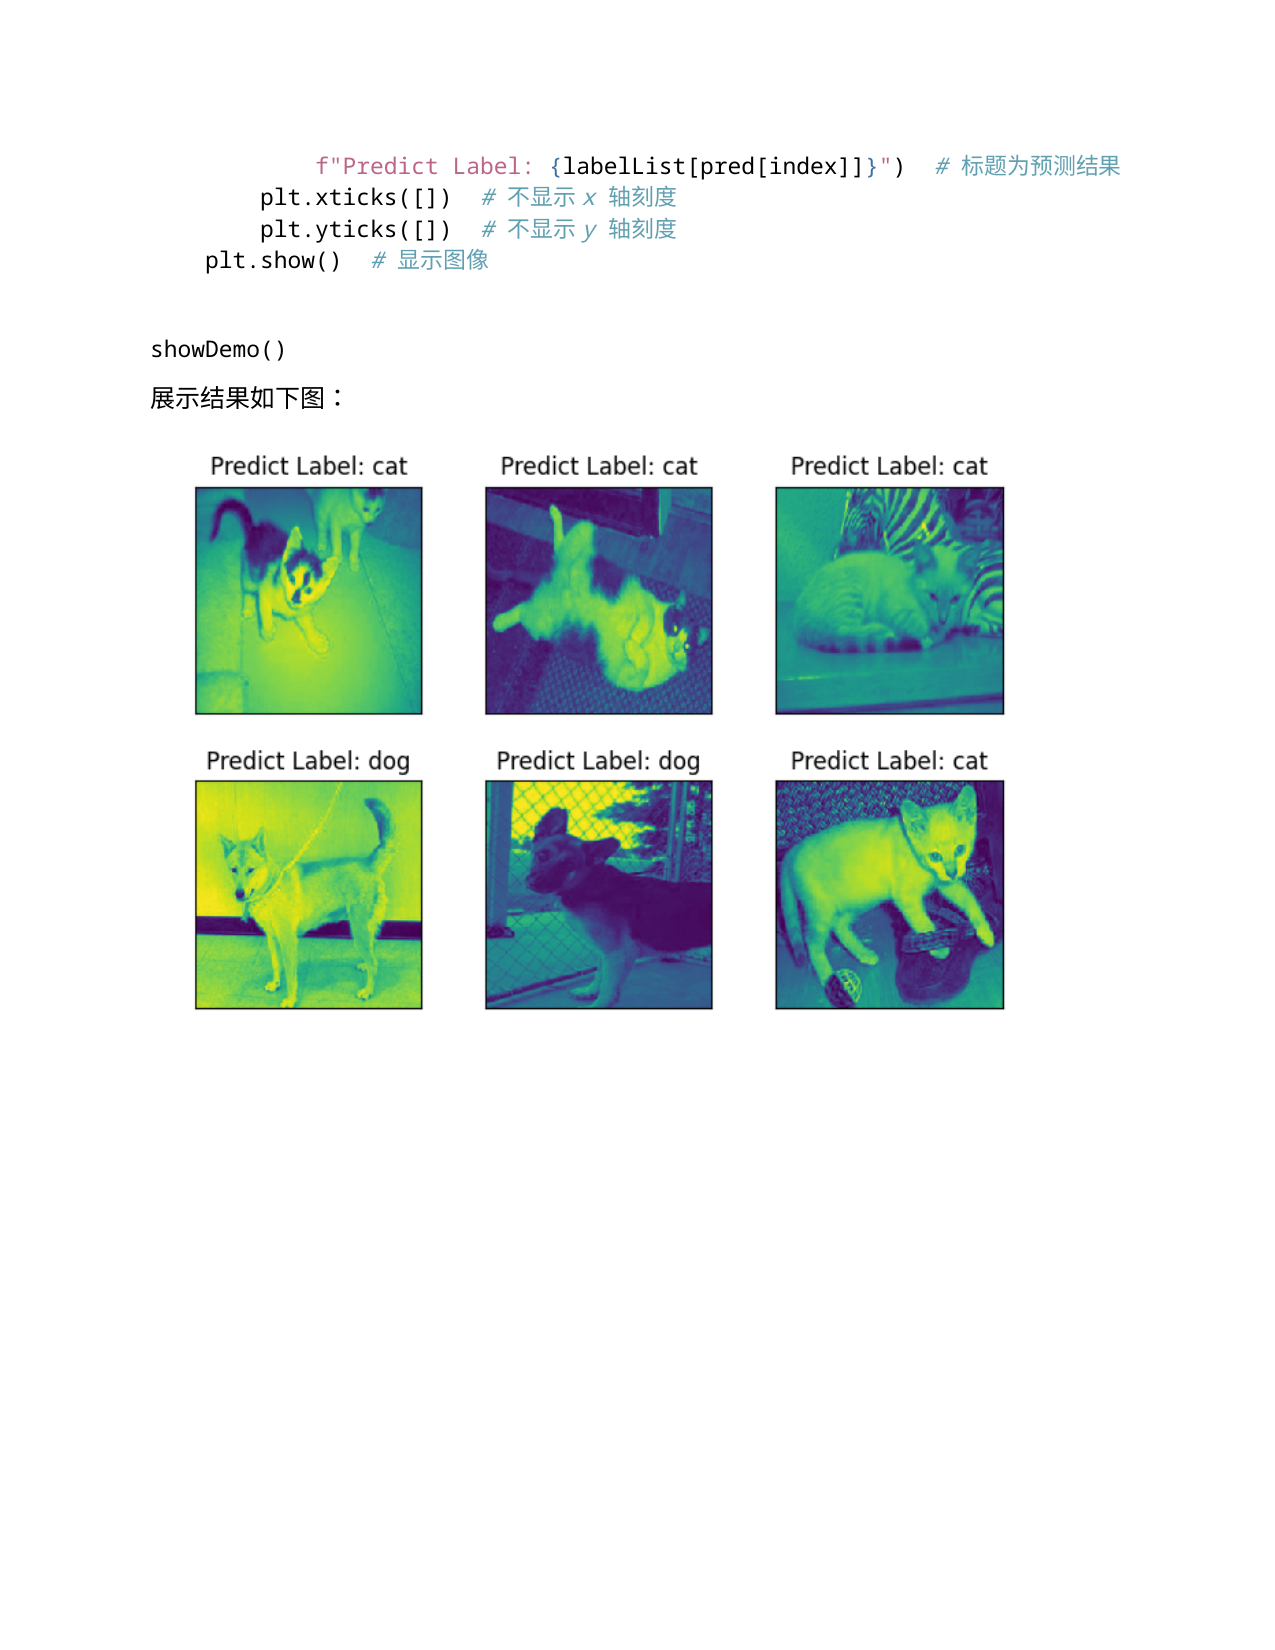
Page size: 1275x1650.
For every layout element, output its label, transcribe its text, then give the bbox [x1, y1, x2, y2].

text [150, 150, 1125, 364]
text 展示结果如下图： [150, 384, 1125, 413]
picture [168, 432, 1044, 1089]
